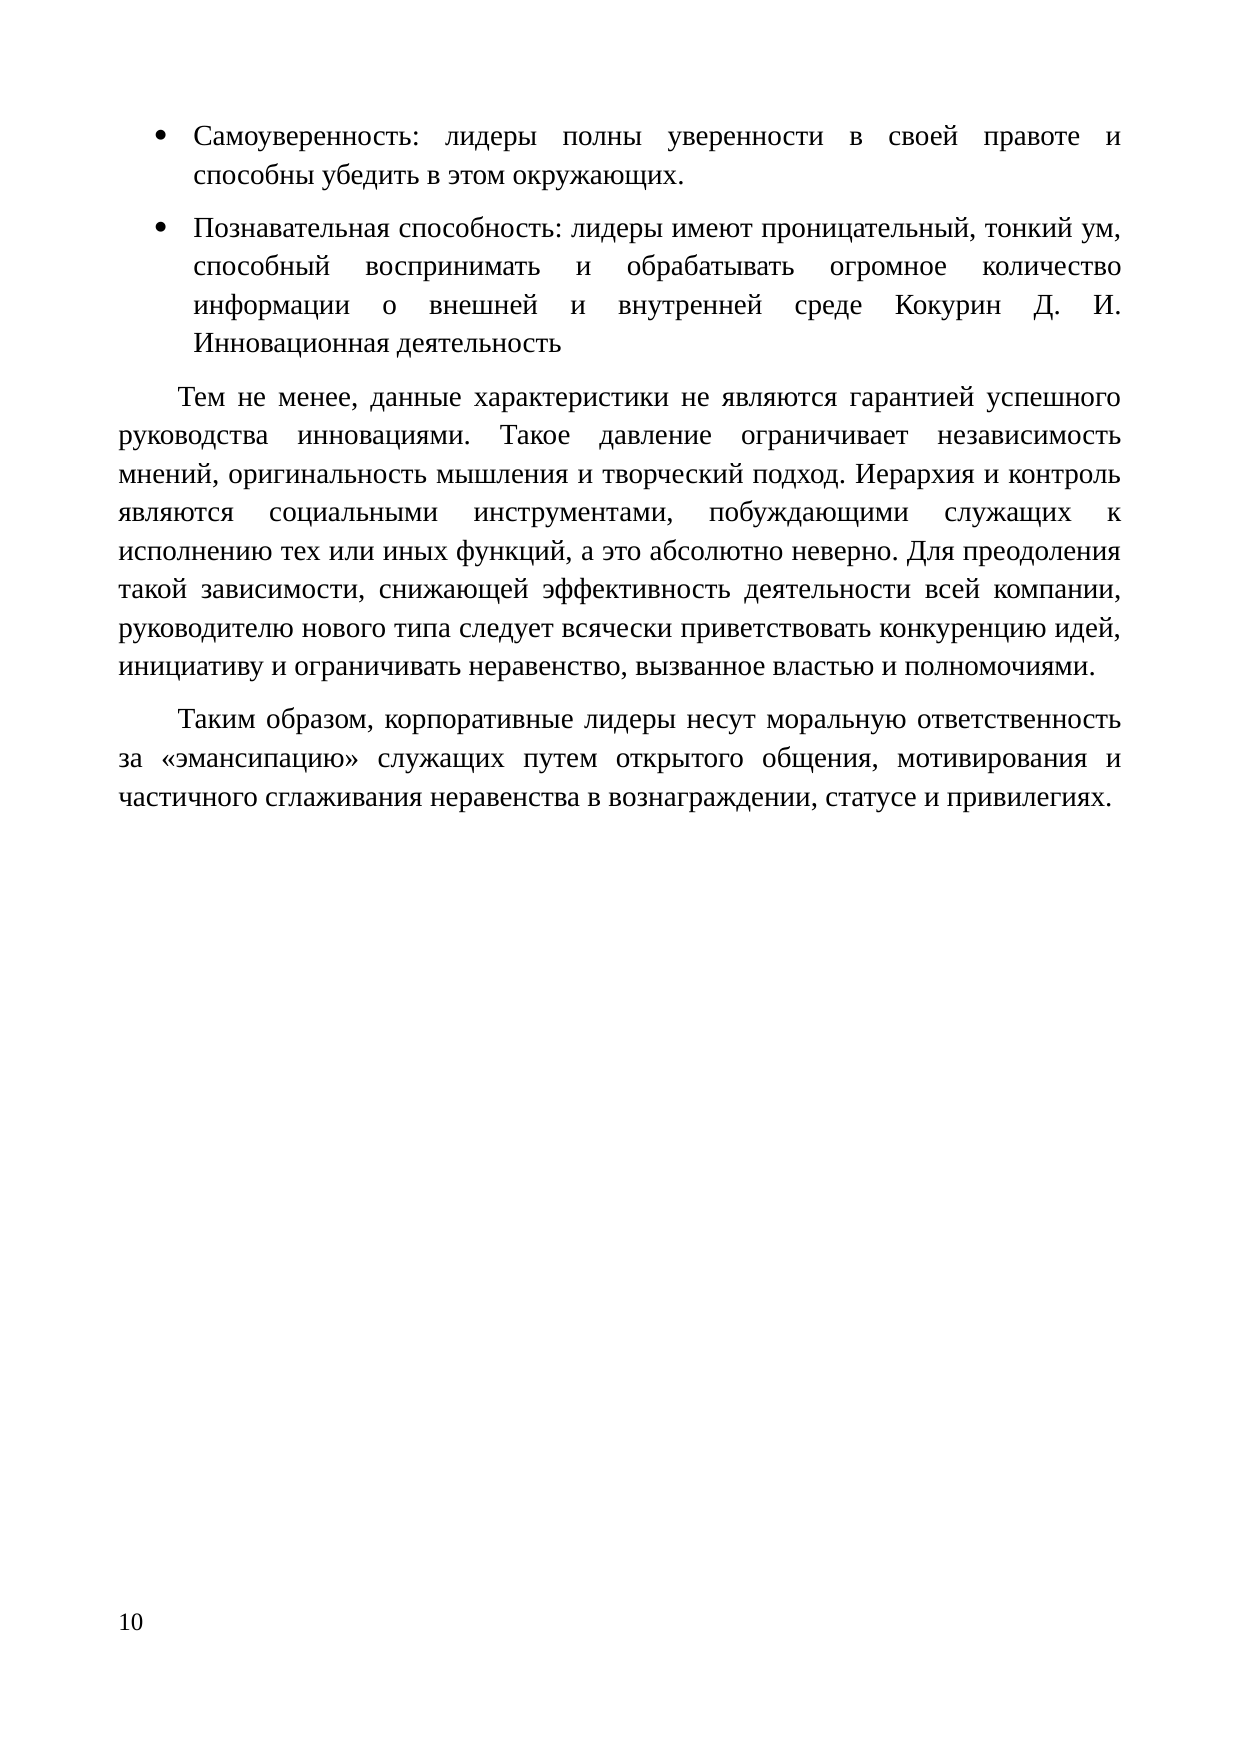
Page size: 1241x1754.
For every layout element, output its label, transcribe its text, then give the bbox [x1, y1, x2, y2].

text Тем не менее, данные характеристики не являются гарантией успешного руководства инновациями. Такое давление ограничивает независимость мнений, оригинальность мышления и творческий подход. Иерархия и контроль являются социальными инструментами, побуждающими служащих к исполнению тех или иных функций, а это абсолютно неверно. Для преодоления такой зависимости, снижающей эффективность деятельности всей компании, руководителю нового типа следует всячески приветствовать конкуренцию идей, инициативу и ограничивать неравенство, вызванное властью и полномочиями. [118, 379, 1122, 682]
list Познавательная способность: лидеры имеют проницательный, тонкий ум, способный воспринимать и обрабатывать огромное количество информации о внешней и внутренней среде Кокурин Д. И. Инновационная деятельность [156, 210, 1122, 359]
text Таким образом, корпоративные лидеры несут моральную ответственность за «эмансипацию» служащих путем открытого общения, мотивирования и частичного сглаживания неравенства в вознаграждении, статусе и привилегиях. [118, 702, 1122, 812]
list Самоуверенность: лидеры полны уверенности в своей правоте и способны убедить в этом окружающих. [156, 118, 1122, 190]
